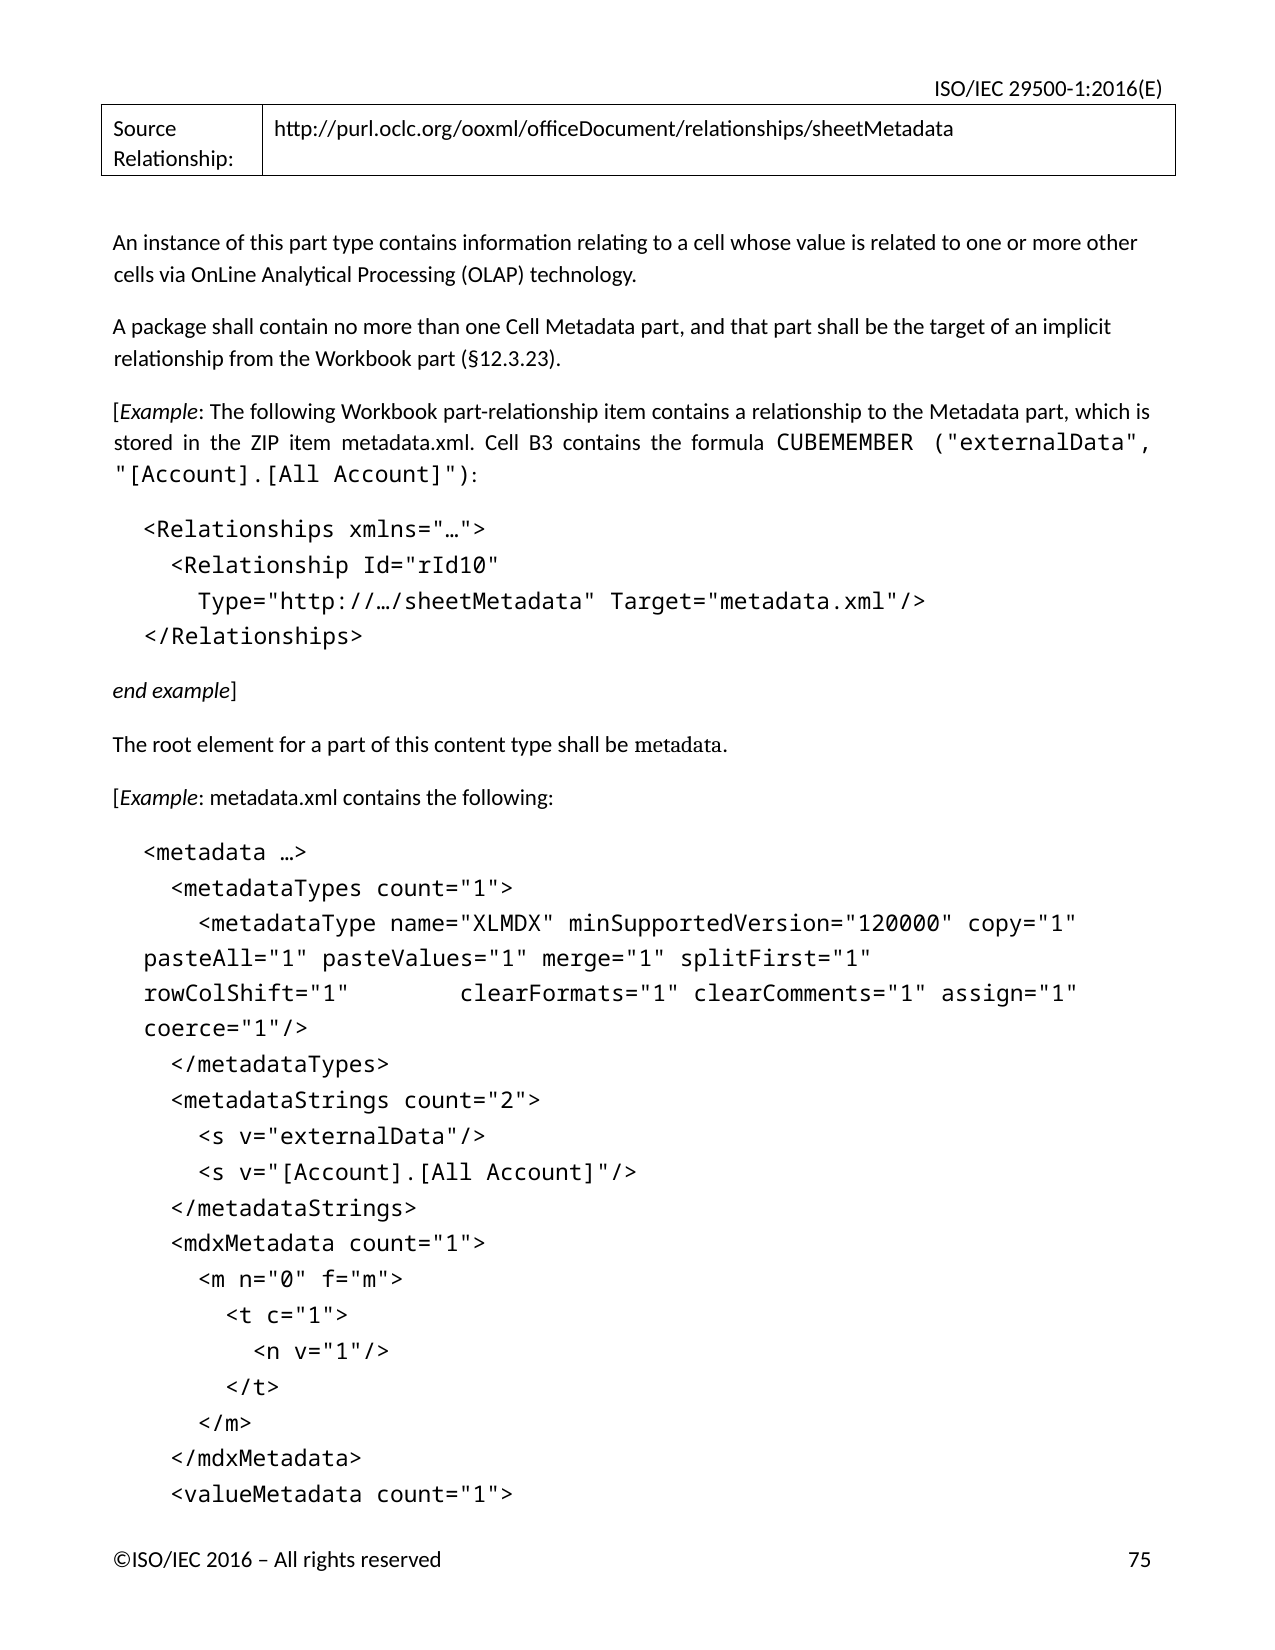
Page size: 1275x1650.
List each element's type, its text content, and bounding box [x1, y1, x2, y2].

text [Example: The following Workbook part-relationship item contains a relationship to the Metadata part, which is stored in the ZIP item metadata.xml. Cell B3 contains the formula CUBEMEMBER ("externalData", "[Account].[All Account]"): [112, 397, 1152, 489]
text Type="http://…/sheetMetadata" Target="metadata.xml"/> </Relationships> [142, 585, 1081, 651]
text </mdxMetadata> [142, 1442, 1081, 1473]
text </metadataTypes> [142, 1048, 1081, 1079]
text [Example: metadata.xml contains the following: [112, 783, 1166, 811]
text end example] [112, 676, 1156, 704]
text <metadataTypes count="1"> [142, 871, 1081, 903]
text <mdxMetadata count="1"> [142, 1227, 1081, 1258]
text The root element for a part of this content type shall be metadata. [112, 730, 1166, 758]
text </m> [142, 1406, 1081, 1438]
text <metadata …> [142, 836, 1081, 867]
text </t> [142, 1371, 1081, 1402]
text <s v="[Account].[All Account]"/> [142, 1156, 1081, 1187]
text <metadataStrings count="2"> [142, 1084, 1081, 1115]
text <s v="externalData"/> [142, 1120, 1081, 1151]
text <Relationship Id="rId10" [142, 549, 1081, 580]
text <metadataType name="XLMDX" minSupportedVersion="120000" copy="1" pasteAll="1" pasteValues="1" merge="1" splitFirst="1" rowColShift="1" clearFormats="1" clearComments="1" assign="1" coerce="1"/> [142, 907, 1081, 1043]
text An instance of this part type contains information relating to a cell whose value is related to one or more other cells via OnLine Analytical Processing (OLAP) technology. [112, 228, 1166, 288]
text </metadataStrings> [142, 1191, 1081, 1223]
text <valueMetadata count="1"> [142, 1478, 1081, 1509]
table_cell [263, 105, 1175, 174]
text <m n="0" f="m"> [142, 1263, 1081, 1294]
text A package shall contain no more than one Cell Metadata part, and that part shall be the target of an implicit relationship from the Workbook part (§12.3.23). [112, 312, 1166, 372]
text <t c="1"> [142, 1299, 1081, 1330]
text <Relationships xmlns="…"> [142, 513, 1081, 544]
text <n v="1"/> [142, 1335, 1081, 1366]
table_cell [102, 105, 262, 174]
